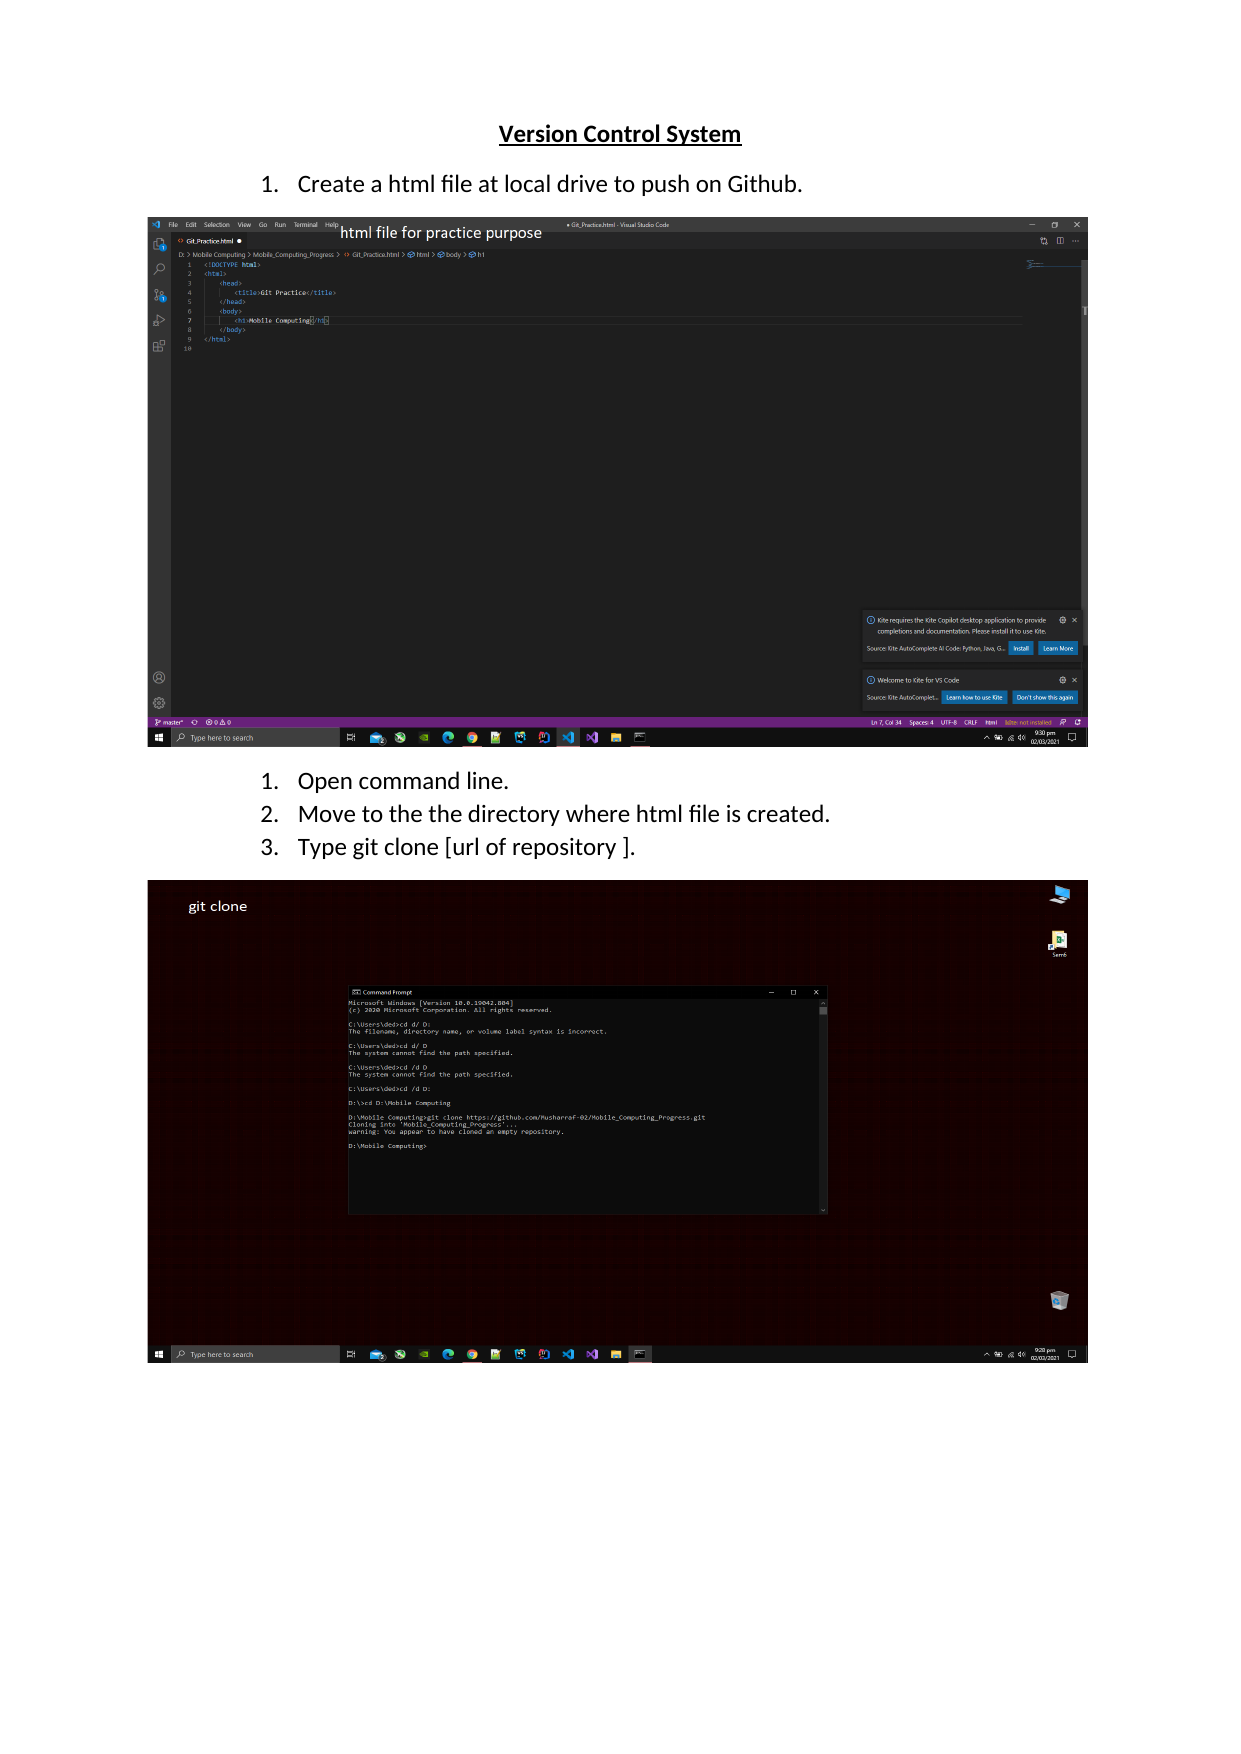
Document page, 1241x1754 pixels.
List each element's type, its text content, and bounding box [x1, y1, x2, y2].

list Create a html file at local drive to push on Github. [260, 168, 1092, 198]
picture [147, 880, 1088, 1363]
text Version Control System [148, 118, 1092, 149]
list Open command line. [260, 765, 1092, 796]
picture [147, 217, 1088, 747]
list Type git clone [url of repository ]. [260, 831, 1092, 861]
list Move to the the directory where html file is created. [260, 798, 1092, 828]
